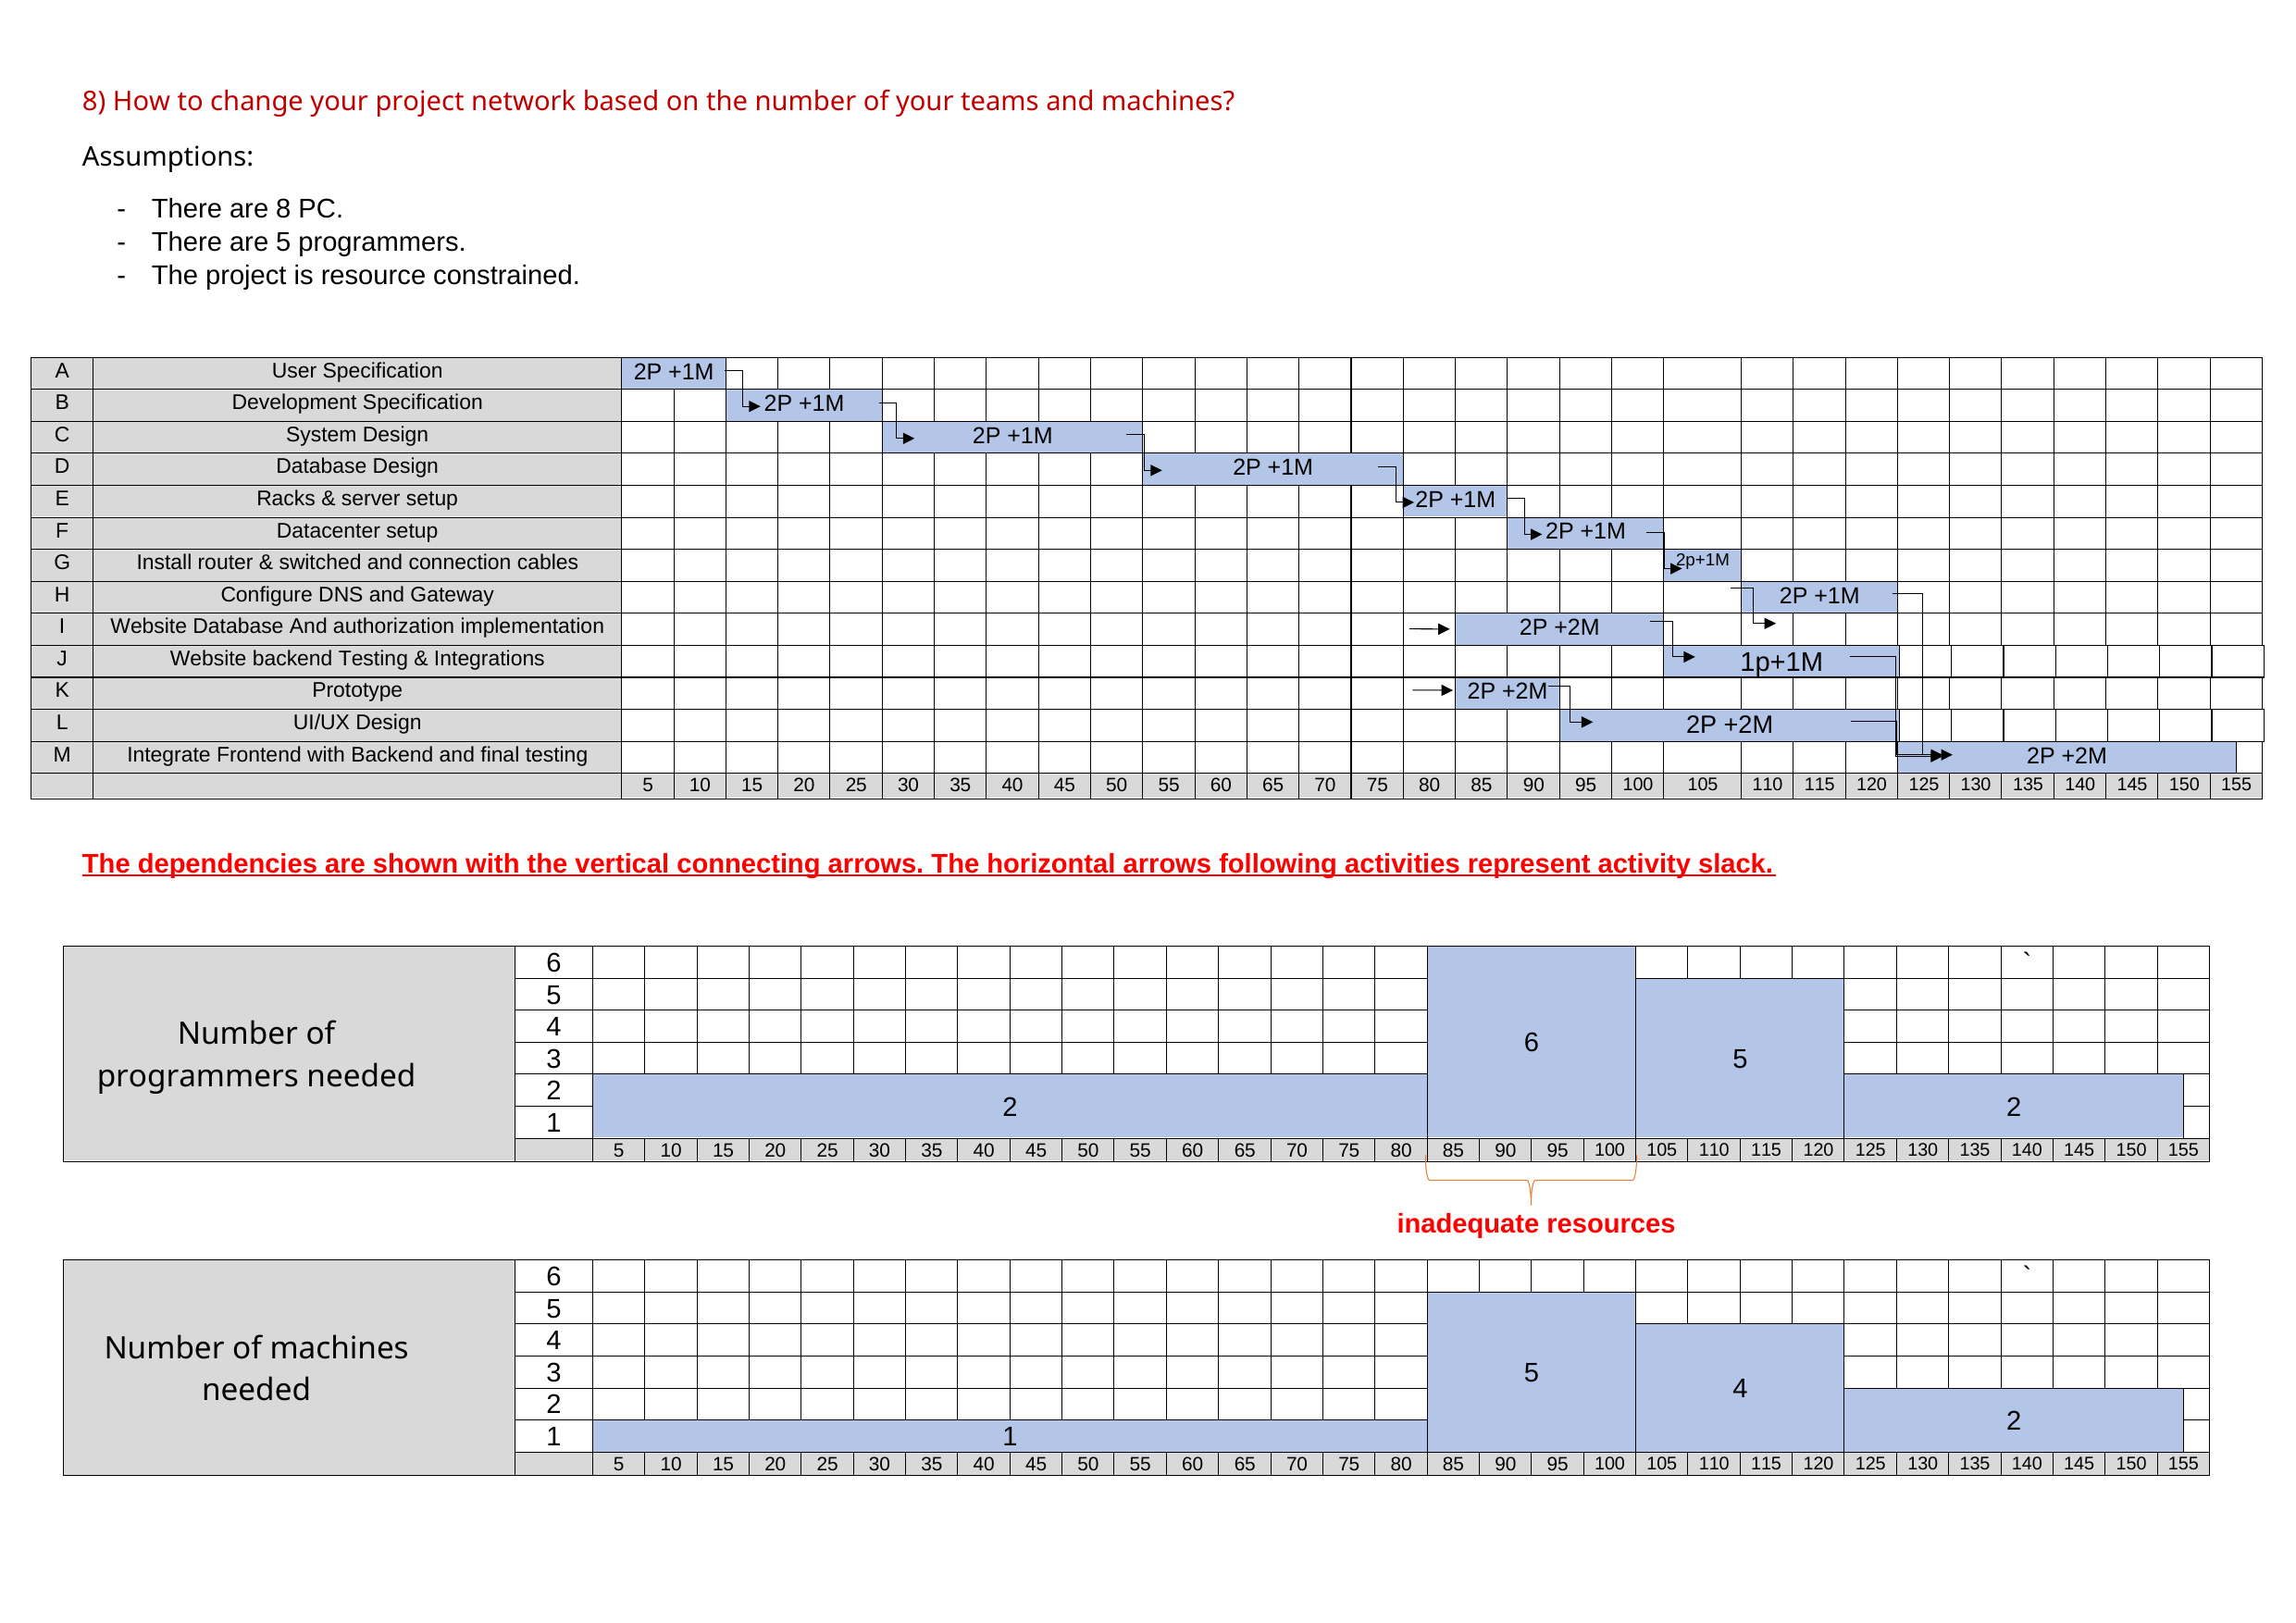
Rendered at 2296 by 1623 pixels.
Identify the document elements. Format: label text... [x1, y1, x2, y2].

table_cell [1612, 582, 1663, 613]
text Assumptions: [82, 137, 2214, 174]
table_cell [750, 979, 800, 1010]
table_header Number of programmers needed [64, 947, 515, 1160]
table_header [1323, 1260, 1374, 1292]
list There are 8 PC. [117, 192, 2214, 223]
table_cell 85 [1456, 774, 1507, 798]
table_cell [987, 710, 1038, 741]
table_cell [1039, 613, 1090, 645]
table_cell [2211, 453, 2262, 485]
table_cell [1039, 550, 1090, 581]
table_header [1039, 358, 1090, 389]
table_cell [1352, 646, 1403, 676]
table_cell [675, 613, 726, 645]
table_cell 10 [675, 774, 726, 798]
table_cell [958, 1010, 1010, 1042]
table_cell 125 [1844, 1139, 1896, 1160]
table_header [1950, 358, 2001, 389]
table_cell [1742, 742, 1793, 773]
table_cell [622, 646, 674, 676]
table_cell [726, 453, 777, 485]
table_cell [2002, 486, 2054, 516]
table_cell [2108, 646, 2159, 676]
table_cell [1612, 678, 1663, 709]
table_cell [1039, 518, 1090, 549]
table_cell 30 [883, 774, 934, 798]
table_cell [935, 678, 986, 709]
table_cell [1039, 710, 1090, 741]
table_cell 115 [1793, 774, 1845, 798]
table_cell [1299, 390, 1350, 421]
table_cell [1923, 678, 1949, 709]
table_cell [1272, 1293, 1322, 1323]
table_header ` [2002, 1260, 2053, 1292]
table_cell 40 [958, 1139, 1010, 1160]
table_header [2158, 947, 2209, 978]
table_cell [1352, 742, 1403, 773]
table_cell UI/UX Design [93, 710, 621, 741]
table_header [750, 947, 800, 978]
table_cell 150 [2105, 1453, 2157, 1475]
table_cell [1923, 613, 1949, 645]
table_cell [1143, 422, 1195, 452]
table_cell [1741, 1293, 1792, 1323]
table_cell [593, 1043, 644, 1073]
table_cell 85 [1428, 1453, 1479, 1475]
table_cell [1456, 710, 1507, 741]
table_cell [1898, 518, 1949, 549]
table_cell [1299, 550, 1350, 581]
table_cell [830, 486, 882, 516]
table_cell [1897, 1043, 1948, 1073]
table_cell [1897, 1357, 1948, 1387]
table_cell 70 [1299, 774, 1350, 798]
table_cell [1323, 1043, 1374, 1073]
table_cell 105 [1664, 774, 1741, 798]
table_header [1375, 947, 1427, 978]
table_cell 1 [515, 1107, 592, 1137]
table_cell [726, 486, 777, 516]
table_header [1480, 1260, 1531, 1292]
table_cell [2184, 1420, 2209, 1452]
table_cell [2106, 390, 2157, 421]
table_cell 20 [750, 1453, 800, 1475]
table_cell [750, 1043, 800, 1073]
table_header [801, 947, 853, 978]
table_header Number of machines needed [64, 1260, 515, 1475]
table_cell [2002, 390, 2054, 421]
table_cell [1114, 1357, 1166, 1387]
table_cell [1508, 422, 1559, 452]
table_cell [987, 613, 1038, 645]
table_header [906, 947, 957, 978]
table_cell [1898, 390, 1949, 421]
table_cell [1011, 1043, 1061, 1073]
table_cell [1352, 518, 1403, 549]
table_cell [1897, 1324, 1948, 1356]
table_cell [622, 550, 674, 581]
table_cell [854, 1043, 905, 1073]
table_header [1664, 358, 1741, 389]
table_cell [1375, 1389, 1427, 1419]
table_cell [1898, 486, 1949, 516]
table_cell [2054, 1293, 2104, 1323]
table_cell 2 [593, 1074, 1427, 1137]
table_cell [675, 422, 726, 452]
table_cell [987, 678, 1038, 709]
table_cell [778, 678, 829, 709]
table_cell 20 [778, 774, 829, 798]
table_cell [1898, 550, 1949, 581]
table_cell [726, 742, 777, 773]
table_cell [1247, 678, 1298, 709]
table_cell [1900, 646, 1922, 676]
table_cell [622, 613, 674, 645]
table_cell L [31, 710, 93, 741]
table_cell 5 [515, 979, 592, 1010]
table_cell [987, 550, 1038, 581]
table_cell 130 [1950, 774, 2001, 798]
table_header [1741, 1260, 1792, 1292]
table_cell [1011, 1389, 1061, 1419]
table_cell [830, 613, 882, 645]
table_cell [593, 1389, 644, 1419]
table_cell [1196, 742, 1247, 773]
table_cell [1508, 710, 1559, 741]
table_cell [1404, 582, 1455, 613]
table_header [1688, 1260, 1740, 1292]
table_cell [1508, 550, 1559, 581]
table_cell [1793, 678, 1845, 709]
table_cell [801, 979, 853, 1010]
table_cell [1560, 742, 1611, 773]
table_cell [726, 678, 777, 709]
table_cell [622, 742, 674, 773]
table_cell [1844, 1324, 1896, 1356]
table_cell 1p+1M [1664, 646, 1899, 676]
table_cell [2106, 613, 2157, 645]
table_cell 85 [1428, 1139, 1479, 1160]
table_cell 75 [1323, 1139, 1374, 1160]
table_cell [622, 710, 674, 741]
table_cell [645, 1293, 697, 1323]
table_cell [1404, 710, 1455, 741]
table_cell 125 [1844, 1453, 1896, 1475]
table_cell [854, 1324, 905, 1356]
table_cell [1898, 613, 1922, 645]
table_cell [2002, 453, 2054, 485]
table_cell [987, 390, 1038, 421]
table_cell 55 [1143, 774, 1195, 798]
table_cell [1247, 582, 1298, 613]
table_cell [1844, 1043, 1896, 1073]
table_cell [1272, 1389, 1322, 1419]
table_cell [2158, 1043, 2209, 1073]
table_cell [1167, 1010, 1218, 1042]
table_cell [1404, 742, 1455, 773]
table_cell [1952, 710, 2003, 741]
table_cell [1039, 486, 1090, 516]
table_cell [1299, 422, 1350, 452]
table_cell [1272, 1043, 1322, 1073]
table_cell System Design [93, 422, 621, 452]
table_cell [2002, 550, 2054, 581]
table_cell [1375, 1324, 1427, 1356]
table_cell 120 [1846, 774, 1897, 798]
table_cell [1062, 1043, 1113, 1073]
table_cell [1143, 742, 1195, 773]
table_cell 70 [1272, 1139, 1322, 1160]
table_header [1897, 1260, 1948, 1292]
table_cell [1167, 1293, 1218, 1323]
table_cell 80 [1375, 1139, 1427, 1160]
table_cell [1143, 678, 1195, 709]
table_cell [906, 979, 957, 1010]
table_cell [1352, 550, 1403, 581]
table_cell [830, 422, 882, 452]
table_cell [1299, 613, 1350, 645]
table_header [1219, 1260, 1271, 1292]
table_cell [1612, 646, 1663, 676]
table_cell 45 [1011, 1453, 1061, 1475]
table_cell [2054, 582, 2105, 613]
table_cell 45 [1039, 774, 1090, 798]
table_cell 130 [1897, 1139, 1948, 1160]
table_cell [1846, 678, 1895, 709]
table_cell 5 [1636, 979, 1843, 1137]
table_cell [778, 742, 829, 773]
table_cell [675, 453, 726, 485]
table_cell [622, 453, 674, 485]
table_cell [1352, 486, 1403, 516]
table_cell [1091, 390, 1142, 421]
table_cell [987, 646, 1038, 676]
table_cell [1167, 1043, 1218, 1073]
table_cell [2158, 486, 2210, 516]
table_header [778, 358, 829, 389]
table_cell [2106, 678, 2157, 709]
table_header [1636, 947, 1687, 978]
table_cell [726, 518, 777, 549]
table_cell 3 [515, 1043, 592, 1073]
table_cell [830, 742, 882, 773]
table_cell [2211, 582, 2262, 613]
table_header [1091, 358, 1142, 389]
table_cell [1950, 390, 2001, 421]
table_header [2158, 358, 2210, 389]
table_cell [854, 1010, 905, 1042]
table_cell [622, 582, 674, 613]
table_cell [1143, 550, 1195, 581]
table_header [1844, 947, 1896, 978]
table_cell [1508, 742, 1559, 773]
table_cell [1508, 390, 1559, 421]
table_cell [987, 582, 1038, 613]
table_cell [1404, 390, 1455, 421]
table_cell [1456, 422, 1507, 452]
table_header [2106, 358, 2157, 389]
table_header [1375, 1260, 1427, 1292]
table_cell [698, 1010, 749, 1042]
table_cell [726, 710, 777, 741]
table_cell [778, 550, 829, 581]
table_cell [1950, 678, 2001, 709]
table_cell [1898, 582, 1949, 613]
table_cell 50 [1062, 1139, 1113, 1160]
table_cell [675, 742, 726, 773]
table_header [1897, 947, 1948, 978]
table_header [830, 358, 882, 389]
table_header [2211, 358, 2262, 389]
table_cell [883, 582, 934, 613]
table_header [645, 947, 697, 978]
table_cell [2054, 422, 2105, 452]
table_header [1219, 947, 1271, 978]
table_header [935, 358, 986, 389]
table_cell 150 [2105, 1139, 2157, 1160]
table_cell 2P +1M [1742, 582, 1897, 613]
table_header [1167, 947, 1218, 978]
table_cell [1742, 422, 1793, 452]
table_cell 40 [987, 774, 1038, 798]
table_cell [1352, 710, 1403, 741]
table_cell [1664, 742, 1741, 773]
table_cell [1846, 486, 1897, 516]
table_cell [1560, 550, 1611, 581]
table_cell [1143, 390, 1195, 421]
table_cell [830, 550, 882, 581]
table_header 6 [515, 947, 592, 978]
table_cell [1664, 678, 1741, 709]
table_cell [935, 390, 986, 421]
table_cell [2054, 678, 2105, 709]
table_cell [1196, 390, 1247, 421]
table_header [1062, 947, 1113, 978]
table_cell I [31, 613, 93, 645]
table_cell [593, 1010, 644, 1042]
table_cell [1091, 453, 1142, 485]
table_cell [1272, 1324, 1322, 1356]
table_cell [778, 613, 829, 645]
table_header [1898, 358, 1949, 389]
table_cell [1091, 582, 1142, 613]
table_cell [2002, 518, 2054, 549]
table_cell 15 [698, 1453, 749, 1475]
table_cell [645, 1389, 697, 1419]
table_header [1114, 947, 1166, 978]
table_cell 5 [515, 1293, 592, 1323]
table_cell [2211, 390, 2262, 421]
table_cell [1793, 518, 1845, 549]
table_cell E [31, 486, 93, 516]
table_header [1612, 358, 1663, 389]
table_cell [958, 1324, 1010, 1356]
table_cell 20 [750, 1139, 800, 1160]
table_cell [1844, 1010, 1896, 1042]
table_cell [1793, 613, 1845, 645]
table_header [698, 1260, 749, 1292]
table_cell [958, 1293, 1010, 1323]
table_cell [1508, 646, 1559, 676]
table_cell [1897, 979, 1948, 1010]
table_cell 155 [2211, 774, 2262, 798]
table_cell 2P +2M [1456, 613, 1663, 645]
table_cell [1688, 1293, 1740, 1323]
table_cell 90 [1508, 774, 1559, 798]
table_cell [1039, 678, 1090, 709]
table_cell [883, 453, 934, 485]
table_header [801, 1260, 853, 1292]
table_cell [883, 550, 934, 581]
table_cell [1742, 678, 1793, 709]
table_cell [2106, 550, 2157, 581]
table_cell [2106, 518, 2157, 549]
table_cell [1508, 486, 1559, 516]
table_cell [1897, 1293, 1948, 1323]
table_header [593, 1260, 644, 1292]
table_cell [1039, 742, 1090, 773]
table_cell [935, 613, 986, 645]
table_cell [1793, 550, 1845, 581]
table_cell [778, 486, 829, 516]
table_cell [750, 1324, 800, 1356]
table_cell [778, 646, 829, 676]
table_cell [1949, 1357, 2001, 1387]
table_header [906, 1260, 957, 1292]
table_header [2105, 1260, 2157, 1292]
table_cell [1011, 979, 1061, 1010]
table_header [1247, 358, 1298, 389]
table_cell [1352, 613, 1403, 645]
table_cell [935, 742, 986, 773]
table_cell [935, 582, 986, 613]
table_cell [1404, 613, 1455, 645]
table_cell [1091, 613, 1142, 645]
table_header [1404, 358, 1455, 389]
table_cell [1323, 1389, 1374, 1419]
table_cell [1742, 390, 1793, 421]
table_header [854, 947, 905, 978]
table_cell [1091, 486, 1142, 516]
table_cell [883, 710, 934, 741]
table_cell 150 [2158, 774, 2210, 798]
table_header [2105, 947, 2157, 978]
table_cell [2211, 550, 2262, 581]
table_cell [726, 613, 777, 645]
table_cell [1844, 1293, 1896, 1323]
table_cell [2211, 678, 2262, 709]
table_cell H [31, 582, 93, 613]
table_cell [1950, 518, 2001, 549]
table_cell [1612, 453, 1663, 485]
table_cell [2158, 613, 2210, 645]
table_cell [1299, 710, 1350, 741]
table_cell 65 [1247, 774, 1298, 798]
table_cell [2004, 710, 2055, 741]
table_header [2002, 358, 2054, 389]
table_cell [1742, 550, 1793, 581]
table_cell [1923, 646, 1951, 676]
table_cell [1196, 613, 1247, 645]
table_cell [93, 774, 621, 798]
table_cell 115 [1741, 1139, 1792, 1160]
table_cell 25 [830, 774, 882, 798]
table_cell [935, 518, 986, 549]
table_header A [31, 358, 93, 389]
table_cell [1950, 582, 2001, 613]
table_cell [778, 710, 829, 741]
table_header [698, 947, 749, 978]
table_header [1793, 358, 1845, 389]
table_cell [2002, 1357, 2053, 1387]
table_cell [1219, 1043, 1271, 1073]
table_cell [987, 518, 1038, 549]
table_cell [2054, 979, 2104, 1010]
table_cell 2 [1844, 1389, 2183, 1452]
table_cell [1352, 582, 1403, 613]
table_header [958, 947, 1010, 978]
table_header [1844, 1260, 1896, 1292]
table_cell [906, 1389, 957, 1419]
table_cell [958, 1357, 1010, 1387]
table_cell [1456, 518, 1507, 549]
table_cell [2002, 613, 2054, 645]
table_cell [750, 1389, 800, 1419]
table_cell [1612, 390, 1663, 421]
table_cell [958, 979, 1010, 1010]
table_cell [1846, 742, 1897, 773]
table_cell [1114, 1010, 1166, 1042]
table_cell [2158, 1324, 2209, 1356]
table_cell [726, 550, 777, 581]
table_cell [1091, 518, 1142, 549]
table_cell [1375, 1357, 1427, 1387]
table_cell [2184, 1107, 2209, 1137]
table_header [2158, 1260, 2209, 1292]
table_cell [1196, 550, 1247, 581]
table_cell [1167, 1324, 1218, 1356]
table_header [1532, 1260, 1583, 1292]
table_cell [645, 1043, 697, 1073]
table_cell [2105, 1324, 2157, 1356]
table_cell K [31, 678, 93, 709]
table_cell [2158, 453, 2210, 485]
table_cell 50 [1091, 774, 1142, 798]
table_cell [698, 1357, 749, 1387]
table_cell [987, 486, 1038, 516]
table_cell [2158, 550, 2210, 581]
table_cell [2158, 518, 2210, 549]
table_cell [2211, 518, 2262, 549]
table_cell [1456, 582, 1507, 613]
table_cell [675, 518, 726, 549]
table_cell [1742, 613, 1793, 645]
table_cell [830, 518, 882, 549]
table_cell [1793, 1293, 1843, 1323]
table_cell [2054, 550, 2105, 581]
table_cell [1247, 390, 1298, 421]
table_cell [2105, 1010, 2157, 1042]
table_cell Website Database And authorization implementation [93, 613, 621, 645]
table_header 6 [1428, 947, 1635, 1137]
table_cell [1560, 453, 1611, 485]
table_cell [1950, 453, 2001, 485]
table_cell [1091, 678, 1142, 709]
table_cell Website backend Testing & Integrations [93, 646, 621, 676]
table_cell [778, 518, 829, 549]
table_cell 3 [515, 1357, 592, 1387]
table_cell [726, 422, 777, 452]
table_cell [2002, 1010, 2053, 1042]
table_cell 4 [1636, 1324, 1843, 1452]
table_cell 95 [1560, 774, 1611, 798]
table_cell [2002, 1324, 2053, 1356]
table_cell [1091, 646, 1142, 676]
table_cell [1219, 979, 1271, 1010]
table_cell [2054, 518, 2105, 549]
table_cell 120 [1793, 1453, 1843, 1475]
table_cell [1456, 742, 1507, 773]
table_cell [1299, 518, 1350, 549]
table_cell [698, 1293, 749, 1323]
table_cell [1952, 646, 2003, 676]
table_cell [1143, 486, 1195, 516]
table_header [1688, 947, 1740, 978]
table_cell [1219, 1293, 1271, 1323]
table_cell [1196, 582, 1247, 613]
table_cell 125 [1898, 774, 1949, 798]
table_cell [2002, 1293, 2053, 1323]
table_header [1011, 947, 1061, 978]
table_cell [1508, 453, 1559, 485]
table_cell [854, 1357, 905, 1387]
table_cell [1664, 582, 1741, 613]
table_cell 145 [2054, 1139, 2104, 1160]
table_cell 145 [2054, 1453, 2104, 1475]
table_cell Integrate Frontend with Backend and final testing [93, 742, 621, 773]
table_header [1011, 1260, 1061, 1292]
table_header [1062, 1260, 1113, 1292]
table_cell [622, 486, 674, 516]
table_cell 90 [1480, 1139, 1531, 1160]
table_cell [2056, 646, 2107, 676]
table_header [1949, 1260, 2001, 1292]
table_cell [726, 646, 777, 676]
table_cell [1898, 422, 1949, 452]
table_cell [2004, 646, 2055, 676]
table_cell [1323, 1324, 1374, 1356]
list The project is resource constrained. [117, 259, 2214, 290]
table_cell [1299, 742, 1350, 773]
table_cell [1299, 678, 1350, 709]
table_cell 140 [2002, 1139, 2053, 1160]
table_cell 2p+1M [1664, 550, 1741, 581]
table_cell 100 [1584, 1139, 1635, 1160]
table_cell [1793, 390, 1845, 421]
table_cell 2P +2M [1456, 678, 1559, 709]
table_cell [1612, 422, 1663, 452]
table_cell [1950, 422, 2001, 452]
table_cell [1900, 710, 1922, 741]
table_cell [801, 1357, 853, 1387]
table_cell [1247, 646, 1298, 676]
table_cell [2105, 1293, 2157, 1323]
table_cell [1923, 710, 1951, 741]
table_header [1114, 1260, 1166, 1292]
table_cell [675, 486, 726, 516]
table_header [1167, 1260, 1218, 1292]
table_cell [906, 1293, 957, 1323]
table_cell [2106, 486, 2157, 516]
table_cell [1664, 613, 1741, 645]
table_cell [1143, 710, 1195, 741]
table_cell [1846, 518, 1897, 549]
table_cell [2056, 710, 2107, 741]
table_cell [1011, 1010, 1061, 1042]
table_cell [675, 678, 726, 709]
table_cell [1793, 742, 1845, 773]
table_cell [1742, 486, 1793, 516]
table_cell [1846, 613, 1897, 645]
table_cell [645, 979, 697, 1010]
table_cell [1612, 742, 1663, 773]
table_cell [1219, 1389, 1271, 1419]
table_cell [1247, 550, 1298, 581]
table_cell [1196, 422, 1247, 452]
table_cell [1062, 979, 1113, 1010]
table_header [645, 1260, 697, 1292]
table_cell 45 [1011, 1139, 1061, 1160]
table_cell [675, 390, 726, 421]
table_cell 130 [1897, 1453, 1948, 1475]
table_cell [2158, 582, 2210, 613]
table_cell 25 [801, 1453, 853, 1475]
table_cell 115 [1741, 1453, 1792, 1475]
table_cell 5 [622, 774, 674, 798]
table_cell [1196, 486, 1247, 516]
table_cell Racks & server setup [93, 486, 621, 516]
table_cell [1456, 390, 1507, 421]
table_cell Install router & switched and connection cables [93, 550, 621, 581]
table_cell 75 [1323, 1453, 1374, 1475]
table_cell [1742, 453, 1793, 485]
table_cell [622, 390, 674, 421]
table_cell 2 [515, 1074, 592, 1106]
table_cell [935, 646, 986, 676]
table_cell [2160, 710, 2211, 741]
table_cell [593, 1357, 644, 1387]
table_cell [1323, 1293, 1374, 1323]
table_cell [935, 453, 986, 485]
table_cell 155 [2158, 1139, 2209, 1160]
table_cell [1664, 390, 1741, 421]
table_cell [2054, 390, 2105, 421]
table_header 6 [515, 1260, 592, 1292]
table_cell [1114, 1293, 1166, 1323]
list There are 5 programmers. [117, 226, 2214, 256]
table_cell 100 [1584, 1453, 1635, 1475]
table_cell [1011, 1357, 1061, 1387]
table_cell 80 [1404, 774, 1455, 798]
table_cell [1196, 646, 1247, 676]
table_cell 135 [2002, 774, 2054, 798]
table_cell [1846, 550, 1897, 581]
table_cell [2160, 646, 2211, 676]
table_cell 155 [2158, 1453, 2209, 1475]
table_cell [1352, 678, 1403, 709]
table_cell [1039, 453, 1090, 485]
table_cell [726, 582, 777, 613]
table_cell [1560, 678, 1611, 709]
table_header [1793, 947, 1843, 978]
table_cell [2106, 453, 2157, 485]
table_cell 2P +1M [726, 390, 882, 421]
table_cell 1 [593, 1420, 1427, 1452]
table_cell [1846, 453, 1897, 485]
table_cell [2237, 742, 2262, 773]
table_header [1272, 947, 1322, 978]
table_cell [622, 678, 674, 709]
table_cell M [31, 742, 93, 773]
table_cell 105 [1636, 1139, 1687, 1160]
table_cell [645, 1010, 697, 1042]
table_cell Configure DNS and Gateway [93, 582, 621, 613]
table_header [958, 1260, 1010, 1292]
table_header [1323, 947, 1374, 978]
table_header [1143, 358, 1195, 389]
table_cell [1404, 550, 1455, 581]
table_cell [883, 742, 934, 773]
table_cell 15 [726, 774, 777, 798]
table_header [1949, 947, 2001, 978]
table_cell [1949, 1293, 2001, 1323]
table_cell [2158, 390, 2210, 421]
table_cell 110 [1688, 1453, 1740, 1475]
table_cell [1636, 1293, 1687, 1323]
table_cell [1039, 646, 1090, 676]
table_cell [801, 1389, 853, 1419]
table_cell [1949, 1043, 2001, 1073]
table_cell [1247, 710, 1298, 741]
table_cell [935, 486, 986, 516]
table_cell [2002, 1043, 2053, 1073]
table_cell [1375, 1043, 1427, 1073]
table_cell [2106, 422, 2157, 452]
table_cell [935, 710, 986, 741]
table_cell [1039, 390, 1090, 421]
table_cell [1299, 486, 1350, 516]
table_cell [1846, 422, 1897, 452]
table_cell 2P +1M [1143, 453, 1403, 485]
table_cell [2054, 1357, 2104, 1387]
table_cell [1039, 582, 1090, 613]
table_cell [883, 613, 934, 645]
table_cell [2054, 1043, 2104, 1073]
table_cell [1846, 390, 1897, 421]
table_cell [801, 1324, 853, 1356]
table_cell [1299, 646, 1350, 676]
table_cell [1196, 710, 1247, 741]
table_cell 65 [1219, 1453, 1271, 1475]
table_header ` [2002, 947, 2053, 978]
table_cell [2106, 582, 2157, 613]
table_cell [854, 1293, 905, 1323]
table_cell [1949, 979, 2001, 1010]
table_cell [1560, 422, 1611, 452]
table_cell [883, 646, 934, 676]
table_cell 1 [515, 1420, 592, 1452]
table_cell [1352, 390, 1403, 421]
table_header [1846, 358, 1897, 389]
table_cell [1375, 1293, 1427, 1323]
table_header [1196, 358, 1247, 389]
table_cell [987, 453, 1038, 485]
table_cell [1742, 518, 1793, 549]
table_cell [698, 979, 749, 1010]
table_header [854, 1260, 905, 1292]
table_cell [2002, 582, 2054, 613]
table_cell [1793, 453, 1845, 485]
table_cell F [31, 518, 93, 549]
table_cell [906, 1043, 957, 1073]
table_cell 80 [1375, 1453, 1427, 1475]
table_cell [883, 678, 934, 709]
table_cell [1375, 1010, 1427, 1042]
table_cell [31, 774, 93, 798]
table_cell 2 [515, 1389, 592, 1419]
table_cell 55 [1114, 1139, 1166, 1160]
table_cell [1456, 646, 1507, 676]
table_cell [1664, 422, 1741, 452]
table_cell [854, 1389, 905, 1419]
table_cell [2054, 453, 2105, 485]
table_header [1584, 1260, 1635, 1292]
table_cell 35 [906, 1139, 957, 1160]
table_cell 30 [854, 1453, 905, 1475]
table_cell 25 [801, 1139, 853, 1160]
table_cell [906, 1010, 957, 1042]
table_cell [593, 1324, 644, 1356]
table_cell [593, 979, 644, 1010]
table_cell [1664, 518, 1741, 549]
table_cell [675, 550, 726, 581]
table_cell [515, 1453, 592, 1475]
table_cell [2158, 1293, 2209, 1323]
table_cell [1949, 1324, 2001, 1356]
table_cell 65 [1219, 1139, 1271, 1160]
table_header 2P +1M [622, 358, 726, 389]
table_cell [2054, 1324, 2104, 1356]
table_cell [1114, 1324, 1166, 1356]
table_cell 15 [698, 1139, 749, 1160]
table_cell [1404, 453, 1455, 485]
table_cell [906, 1324, 957, 1356]
table_cell [622, 422, 674, 452]
table_cell 10 [645, 1139, 697, 1160]
table_cell [830, 678, 882, 709]
table_cell 40 [958, 1453, 1010, 1475]
table_cell [1247, 518, 1298, 549]
table_cell [2108, 710, 2159, 741]
table_cell 135 [1949, 1453, 2001, 1475]
table_header [750, 1260, 800, 1292]
table_cell [1950, 550, 2001, 581]
table_cell [1949, 1010, 2001, 1042]
table_cell [1844, 979, 1896, 1010]
table_cell 10 [645, 1453, 697, 1475]
table_cell [778, 453, 829, 485]
table_cell 4 [515, 1010, 592, 1042]
table_cell [830, 582, 882, 613]
table_cell [750, 1293, 800, 1323]
table_header [2054, 947, 2104, 978]
table_cell 5 [1428, 1293, 1635, 1452]
table_cell [1272, 1010, 1322, 1042]
table_cell [1143, 613, 1195, 645]
table_cell [830, 646, 882, 676]
table_cell 90 [1480, 1453, 1531, 1475]
table_cell 100 [1612, 774, 1663, 798]
table_cell [1508, 582, 1559, 613]
table_cell [2002, 422, 2054, 452]
table_cell [1114, 1389, 1166, 1419]
table_cell [1247, 422, 1298, 452]
table_cell [1375, 979, 1427, 1010]
table_cell [987, 742, 1038, 773]
table_cell [1898, 453, 1949, 485]
table_header [987, 358, 1038, 389]
table_cell [1456, 550, 1507, 581]
table_cell [1950, 486, 2001, 516]
table_header [1299, 358, 1350, 389]
table_cell 120 [1793, 1139, 1843, 1160]
table_header [1272, 1260, 1322, 1292]
table_cell [1143, 518, 1195, 549]
table_cell [1844, 1357, 1896, 1387]
table_cell [1404, 422, 1455, 452]
table_cell [1793, 486, 1845, 516]
table_cell [1091, 550, 1142, 581]
table_cell 95 [1532, 1139, 1583, 1160]
table_cell [1560, 486, 1611, 516]
table_cell 5 [593, 1453, 644, 1475]
table_cell [1272, 1357, 1322, 1387]
table_cell [1219, 1357, 1271, 1387]
table_cell Development Specification [93, 390, 621, 421]
table_cell [778, 422, 829, 452]
table_cell [1114, 979, 1166, 1010]
table_cell [2054, 486, 2105, 516]
table_cell B [31, 390, 93, 421]
table_cell [1062, 1389, 1113, 1419]
table_cell [1352, 422, 1403, 452]
table_cell [1664, 453, 1741, 485]
table_cell [1404, 646, 1455, 676]
table_header [1428, 1260, 1479, 1292]
table_cell 35 [935, 774, 986, 798]
table_header [1456, 358, 1507, 389]
table_cell [958, 1389, 1010, 1419]
table_cell C [31, 422, 93, 452]
table_cell [801, 1043, 853, 1073]
table_header [1742, 358, 1793, 389]
table_cell 30 [854, 1139, 905, 1160]
table_cell [2211, 613, 2262, 645]
table_cell [1323, 1010, 1374, 1042]
table_cell D [31, 453, 93, 485]
table_cell 60 [1196, 774, 1247, 798]
table_cell [2184, 1389, 2209, 1419]
text The dependencies are shown with the vertical connecting arrows. The horizontal arrows following activities represent activity slack. [82, 848, 2214, 879]
table_cell 60 [1167, 1139, 1218, 1160]
table_cell 140 [2002, 1453, 2053, 1475]
table_cell [1560, 646, 1611, 676]
table_cell [1219, 1324, 1271, 1356]
table_header User Specification [93, 358, 621, 389]
table_cell [750, 1010, 800, 1042]
table_cell [854, 979, 905, 1010]
table_cell [1323, 1357, 1374, 1387]
table_cell [1143, 646, 1195, 676]
table_cell [675, 710, 726, 741]
table_cell 2P +1M [1404, 486, 1507, 516]
table_cell 110 [1742, 774, 1793, 798]
table_cell [801, 1293, 853, 1323]
table_cell 145 [2106, 774, 2157, 798]
table_cell [2002, 979, 2053, 1010]
table_cell [698, 1389, 749, 1419]
table_header [2054, 358, 2105, 389]
table_cell 135 [1949, 1139, 2001, 1160]
table_cell [1404, 678, 1455, 709]
table_cell [750, 1357, 800, 1387]
table_header [1352, 358, 1403, 389]
table_cell [883, 390, 934, 421]
table_cell [2158, 678, 2210, 709]
table_cell [2211, 486, 2262, 516]
table_cell 2P +1M [883, 422, 1142, 452]
table_cell 55 [1114, 1453, 1166, 1475]
table_header [593, 947, 644, 978]
table_cell 2P +2M [1560, 710, 1895, 741]
table_cell J [31, 646, 93, 676]
table_cell [883, 518, 934, 549]
table_cell [1404, 518, 1455, 549]
table_cell [2158, 1010, 2209, 1042]
table_cell [778, 582, 829, 613]
table_cell G [31, 550, 93, 581]
table_cell [675, 646, 726, 676]
table_header [1508, 358, 1559, 389]
table_header [1636, 1260, 1687, 1292]
table_cell [830, 710, 882, 741]
table_cell [1247, 486, 1298, 516]
table_cell [1196, 678, 1247, 709]
table_cell [2158, 422, 2210, 452]
table_cell [1793, 422, 1845, 452]
table_cell [2105, 979, 2157, 1010]
table_cell [935, 550, 986, 581]
table_cell [2054, 613, 2105, 645]
table_cell [1247, 613, 1298, 645]
table_cell 4 [515, 1324, 592, 1356]
table_cell 50 [1062, 1453, 1113, 1475]
table_cell [1612, 550, 1663, 581]
table_cell [515, 1139, 592, 1160]
table_cell [1897, 1010, 1948, 1042]
table_header [883, 358, 934, 389]
table_cell [1091, 742, 1142, 773]
table_cell [593, 1293, 644, 1323]
table_cell [1323, 979, 1374, 1010]
table_header [726, 358, 777, 389]
table_cell [1560, 582, 1611, 613]
table_cell [801, 1010, 853, 1042]
table_cell 110 [1688, 1139, 1740, 1160]
table_cell [1011, 1324, 1061, 1356]
table_cell [1898, 678, 1922, 709]
table_cell [883, 486, 934, 516]
table_cell 2P +1M [1508, 518, 1663, 549]
table_cell [622, 518, 674, 549]
table_cell [1219, 1010, 1271, 1042]
table_cell [906, 1357, 957, 1387]
table_cell Database Design [93, 453, 621, 485]
table_header [2054, 1260, 2104, 1292]
table_cell [2158, 1357, 2209, 1387]
table_cell [1091, 710, 1142, 741]
table_cell 60 [1167, 1453, 1218, 1475]
table_cell [2213, 710, 2264, 741]
table_cell [698, 1043, 749, 1073]
table_cell [1950, 613, 2001, 645]
table_cell 105 [1636, 1453, 1687, 1475]
table_cell [1062, 1357, 1113, 1387]
table_cell [2158, 979, 2209, 1010]
table_header [1741, 947, 1792, 978]
table_cell 5 [593, 1139, 644, 1160]
table_cell [2211, 422, 2262, 452]
table_cell [1299, 582, 1350, 613]
table_cell [2184, 1074, 2209, 1106]
table_cell [645, 1357, 697, 1387]
table_cell [958, 1043, 1010, 1073]
table_cell [645, 1324, 697, 1356]
table_cell [675, 582, 726, 613]
table_cell [698, 1324, 749, 1356]
table_cell [1062, 1010, 1113, 1042]
table_cell Prototype [93, 678, 621, 709]
table_cell [1456, 453, 1507, 485]
table_cell 140 [2054, 774, 2105, 798]
table_cell [1272, 979, 1322, 1010]
table_cell [2054, 1010, 2104, 1042]
table_cell [1011, 1293, 1061, 1323]
table_cell [830, 453, 882, 485]
table_cell 2 [1844, 1074, 2183, 1137]
table_cell [1062, 1324, 1113, 1356]
table_cell [2002, 678, 2054, 709]
table_cell 2P +2M [1898, 742, 2236, 773]
table_cell [2213, 646, 2264, 676]
table_cell [1143, 582, 1195, 613]
table_cell [2105, 1043, 2157, 1073]
table_cell [2105, 1357, 2157, 1387]
table_cell 35 [906, 1453, 957, 1475]
table_cell [1612, 486, 1663, 516]
table_header [1793, 1260, 1843, 1292]
table_cell 70 [1272, 1453, 1322, 1475]
table_cell [1196, 518, 1247, 549]
table_cell 95 [1532, 1453, 1583, 1475]
text 8) How to change your project network based on the number of your teams and machines? [82, 82, 2214, 118]
table_cell [1167, 1357, 1218, 1387]
table_cell [1247, 742, 1298, 773]
table_cell [1114, 1043, 1166, 1073]
table_cell 75 [1352, 774, 1403, 798]
table_cell [1167, 979, 1218, 1010]
table_cell [1560, 390, 1611, 421]
table_cell [1664, 486, 1741, 516]
table_header [1560, 358, 1611, 389]
table_cell [1062, 1293, 1113, 1323]
table_cell Datacenter setup [93, 518, 621, 549]
table_cell [1167, 1389, 1218, 1419]
